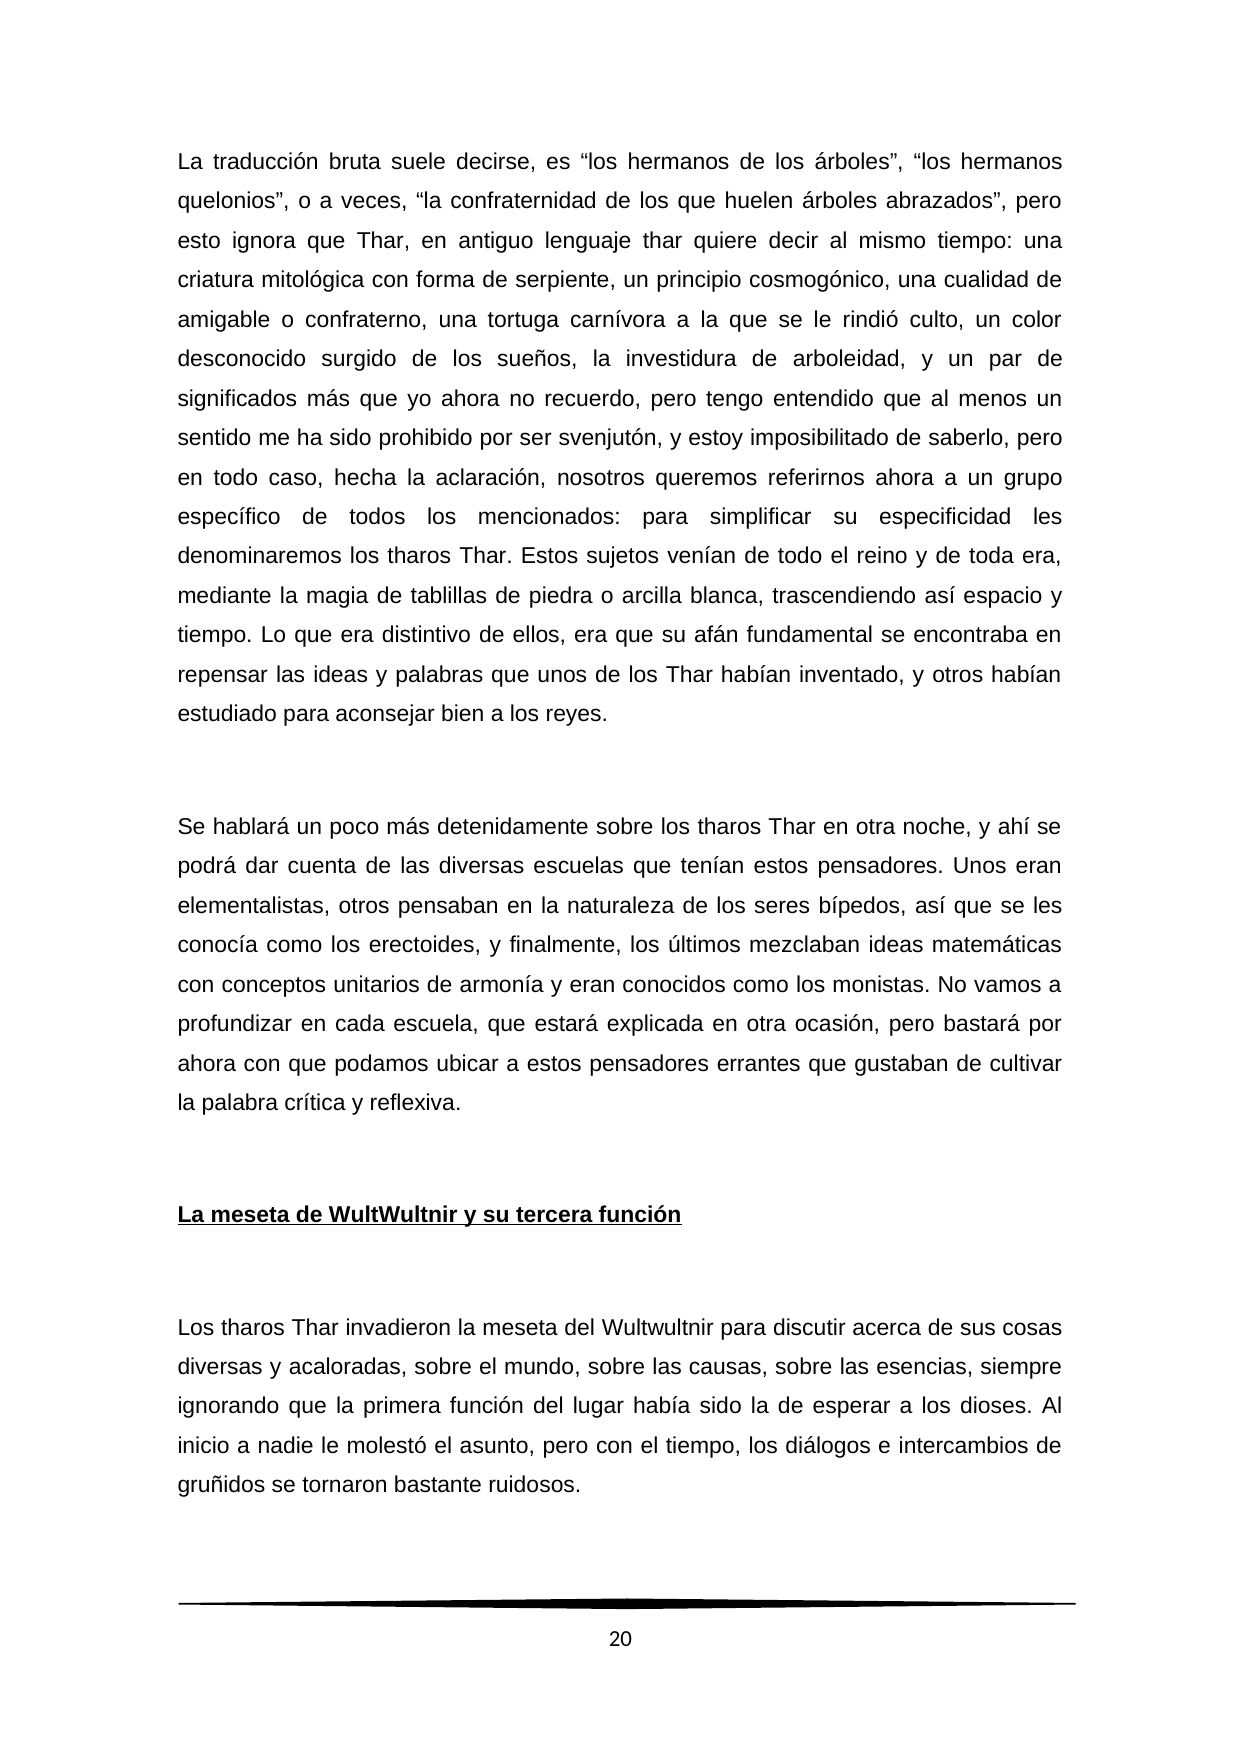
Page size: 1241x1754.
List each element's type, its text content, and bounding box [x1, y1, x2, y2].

text Se hablará un poco más detenidamente sobre los tharos Thar en otra noche, y ahí se podrá dar cuenta de las diversas escuelas que tenían estos pensadores. Unos eran elementalistas, otros pensaban en la naturaleza de los seres bípedos, así que se les conocía como los erectoides, y finalmente, los últimos mezclaban ideas matemáticas con conceptos unitarios de armonía y eran conocidos como los monistas. No vamos a profundizar en cada escuela, que estará explicada en otra ocasión, pero bastará por ahora con que podamos ubicar a estos pensadores errantes que gustaban de cultivar la palabra crítica y reflexiva. [177, 813, 1063, 1115]
text Los tharos Thar invadieron la meseta del Wultwultnir para discutir acerca de sus cosas diversas y acaloradas, sobre el mundo, sobre las causas, sobre las esencias, siempre ignorando que la primera función del lugar había sido la de esperar a los dioses. Al inicio a nadie le molestó el asunto, pero con el tiempo, los diálogos e intercambios de gruñidos se tornaron bastante ruidosos. [177, 1313, 1063, 1498]
text La meseta de WultWultnir y su tercera función [177, 1201, 1063, 1228]
text La traducción bruta suele decirse, es “los hermanos de los árboles”, “los hermanos quelonios”, o a veces, “la confraternidad de los que huelen árboles abrazados”, pero esto ignora que Thar, en antiguo lenguaje thar quiere decir al mismo tiempo: una criatura mitológica con forma de serpiente, un principio cosmogónico, una cualidad de amigable o confraterno, una tortuga carnívora a la que se le rindió culto, un color desconocido surgido de los sueños, la investidura de arboleidad, y un par de significados más que yo ahora no recuerdo, pero tengo entendido que al menos un sentido me ha sido prohibido por ser svenjutón, y estoy imposibilitado de saberlo, pero en todo caso, hecha la aclaración, nosotros queremos referirnos ahora a un grupo específico de todos los mencionados: para simplificar su especificidad les denominaremos los tharos Thar. Estos sujetos venían de todo el reino y de toda era, mediante la magia de tablillas de piedra o arcilla blanca, trascendiendo así espacio y tiempo. Lo que era distintivo de ellos, era que su afán fundamental se encontraba en repensar las ideas y palabras que unos de los Thar habían inventado, y otros habían estudiado para aconsejar bien a los reyes. [177, 148, 1063, 727]
